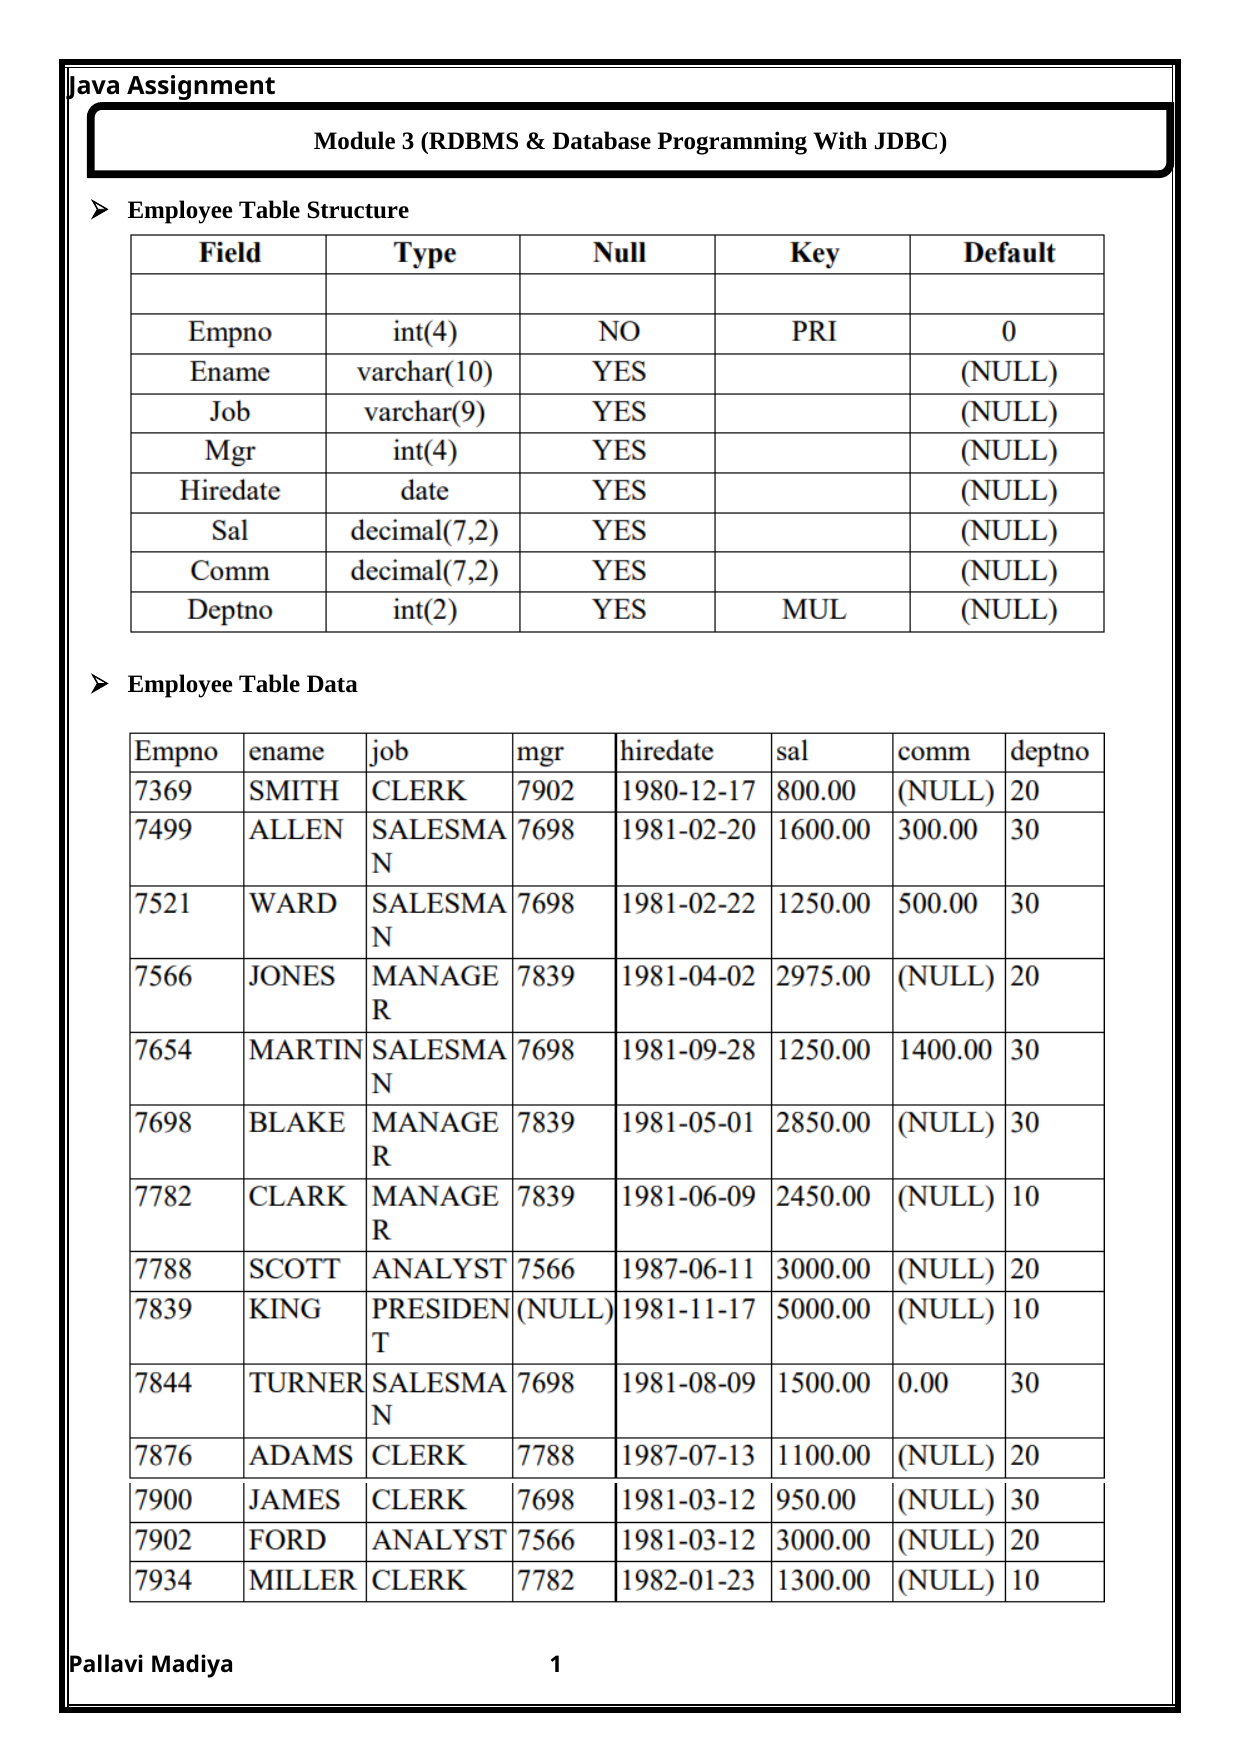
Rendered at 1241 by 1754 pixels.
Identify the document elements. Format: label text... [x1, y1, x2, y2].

picture [127, 729, 1105, 1480]
picture [127, 1483, 1105, 1605]
list Employee Table Structure [90, 195, 1172, 224]
list Employee Table Data [90, 669, 1172, 698]
picture [128, 232, 1106, 634]
